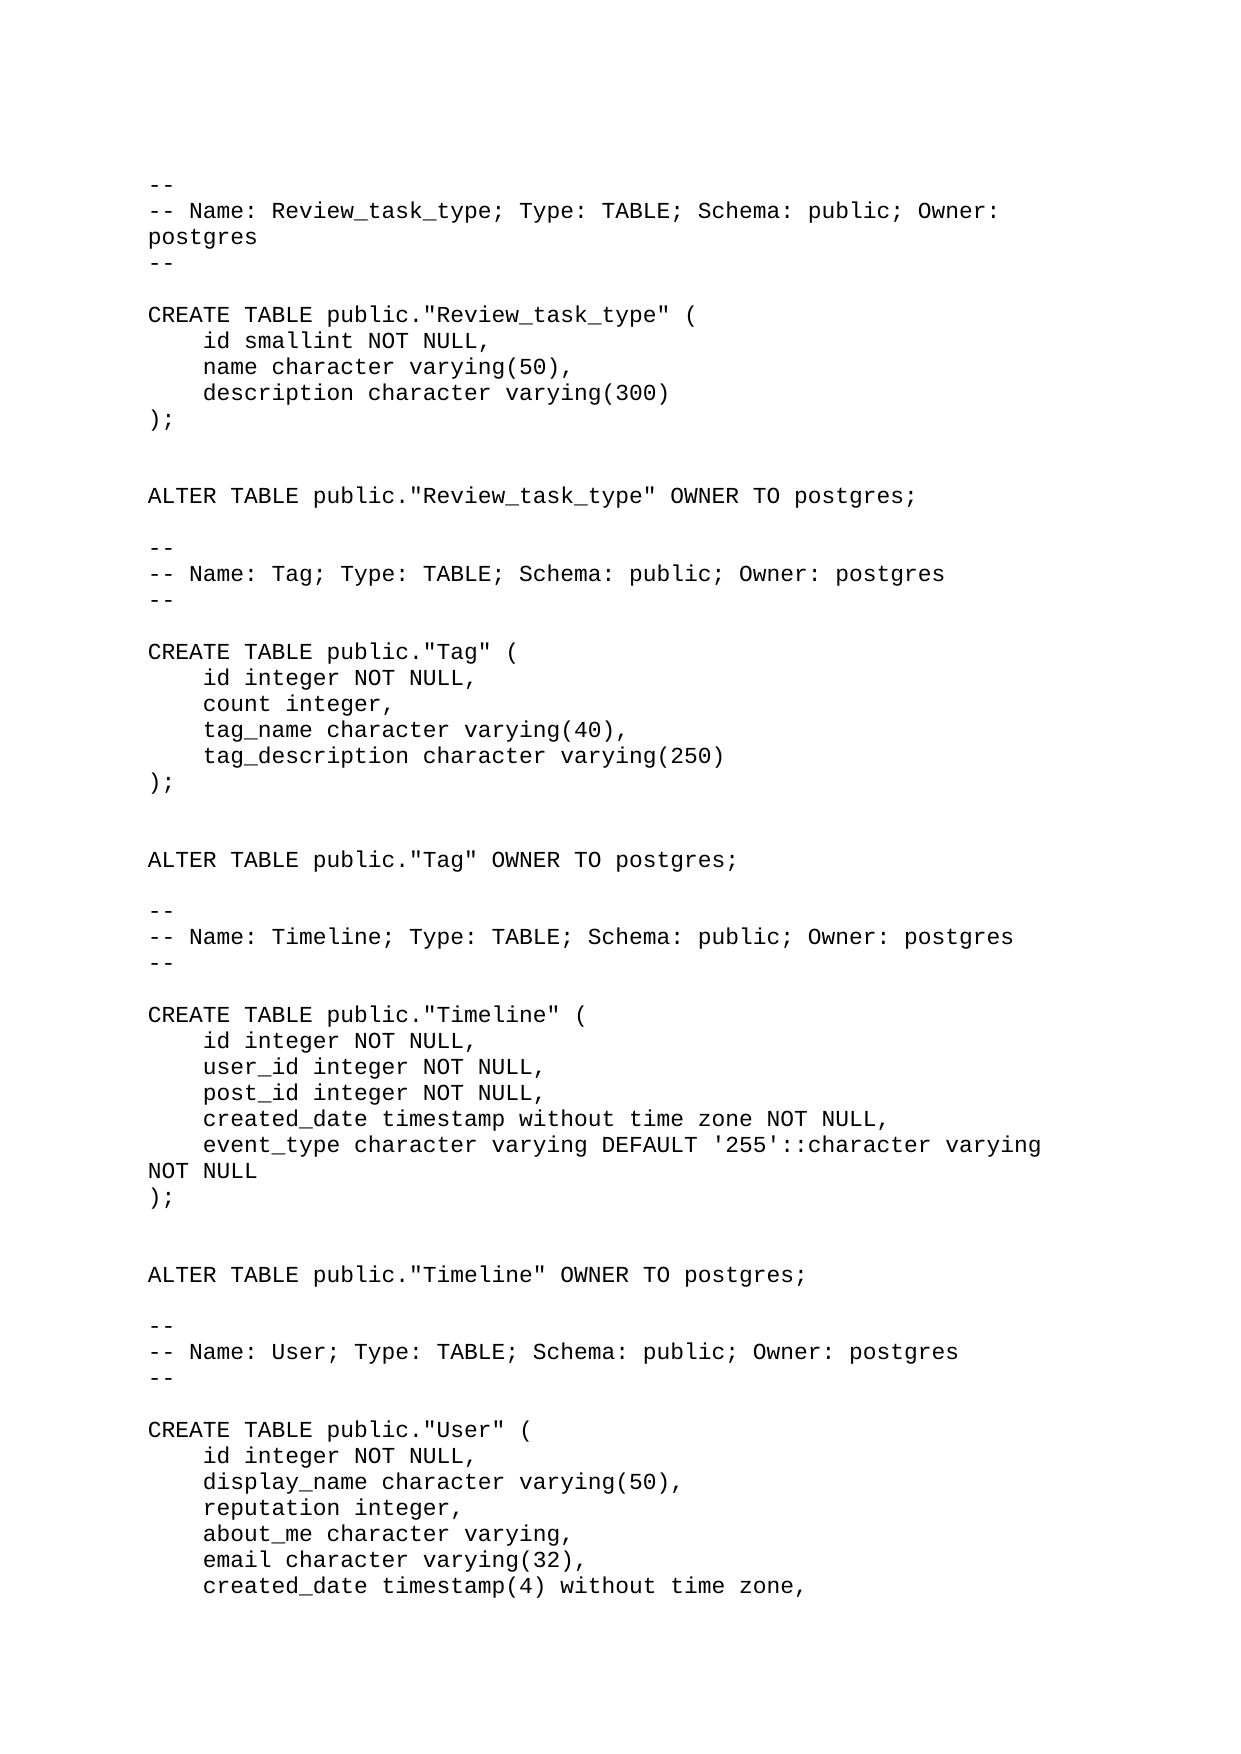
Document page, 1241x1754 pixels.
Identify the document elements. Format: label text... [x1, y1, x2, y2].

text email character varying(32), [148, 1548, 1093, 1574]
text -- Name: User; Type: TABLE; Schema: public; Owner: postgres [148, 1341, 1093, 1367]
text CREATE TABLE public."Tag" ( [148, 640, 1093, 666]
text -- [148, 173, 1093, 199]
text ALTER TABLE public."Timeline" OWNER TO postgres; [148, 1263, 1093, 1289]
text -- Name: Tag; Type: TABLE; Schema: public; Owner: postgres [148, 563, 1093, 588]
text -- Name: Timeline; Type: TABLE; Schema: public; Owner: postgres [148, 926, 1093, 952]
text -- Name: Review_task_type; Type: TABLE; Schema: public; Owner: postgres [148, 199, 1093, 251]
text -- [148, 1367, 1093, 1393]
text CREATE TABLE public."Timeline" ( [148, 1003, 1093, 1029]
text name character varying(50), [148, 355, 1093, 381]
text id smallint NOT NULL, [148, 329, 1093, 355]
text ALTER TABLE public."Tag" OWNER TO postgres; [148, 848, 1093, 874]
text -- [148, 1315, 1093, 1341]
text ); [148, 407, 1093, 433]
text created_date timestamp(4) without time zone, [148, 1574, 1093, 1600]
text CREATE TABLE public."Review_task_type" ( [148, 303, 1093, 329]
text user_id integer NOT NULL, [148, 1055, 1093, 1081]
text id integer NOT NULL, [148, 1029, 1093, 1055]
text reputation integer, [148, 1496, 1093, 1522]
text -- [148, 900, 1093, 926]
text ); [148, 770, 1093, 796]
text description character varying(300) [148, 381, 1093, 407]
text CREATE TABLE public."User" ( [148, 1418, 1093, 1444]
text post_id integer NOT NULL, [148, 1081, 1093, 1107]
text id integer NOT NULL, [148, 666, 1093, 692]
text id integer NOT NULL, [148, 1444, 1093, 1470]
text display_name character varying(50), [148, 1470, 1093, 1496]
text ALTER TABLE public."Review_task_type" OWNER TO postgres; [148, 485, 1093, 511]
text -- [148, 537, 1093, 563]
text -- [148, 952, 1093, 978]
text -- [148, 251, 1093, 277]
text about_me character varying, [148, 1522, 1093, 1548]
text created_date timestamp without time zone NOT NULL, [148, 1107, 1093, 1133]
text tag_description character varying(250) [148, 744, 1093, 770]
text event_type character varying DEFAULT '255'::character varying NOT NULL [148, 1133, 1093, 1185]
text -- [148, 588, 1093, 614]
text tag_name character varying(40), [148, 718, 1093, 744]
text count integer, [148, 692, 1093, 718]
text ); [148, 1185, 1093, 1211]
